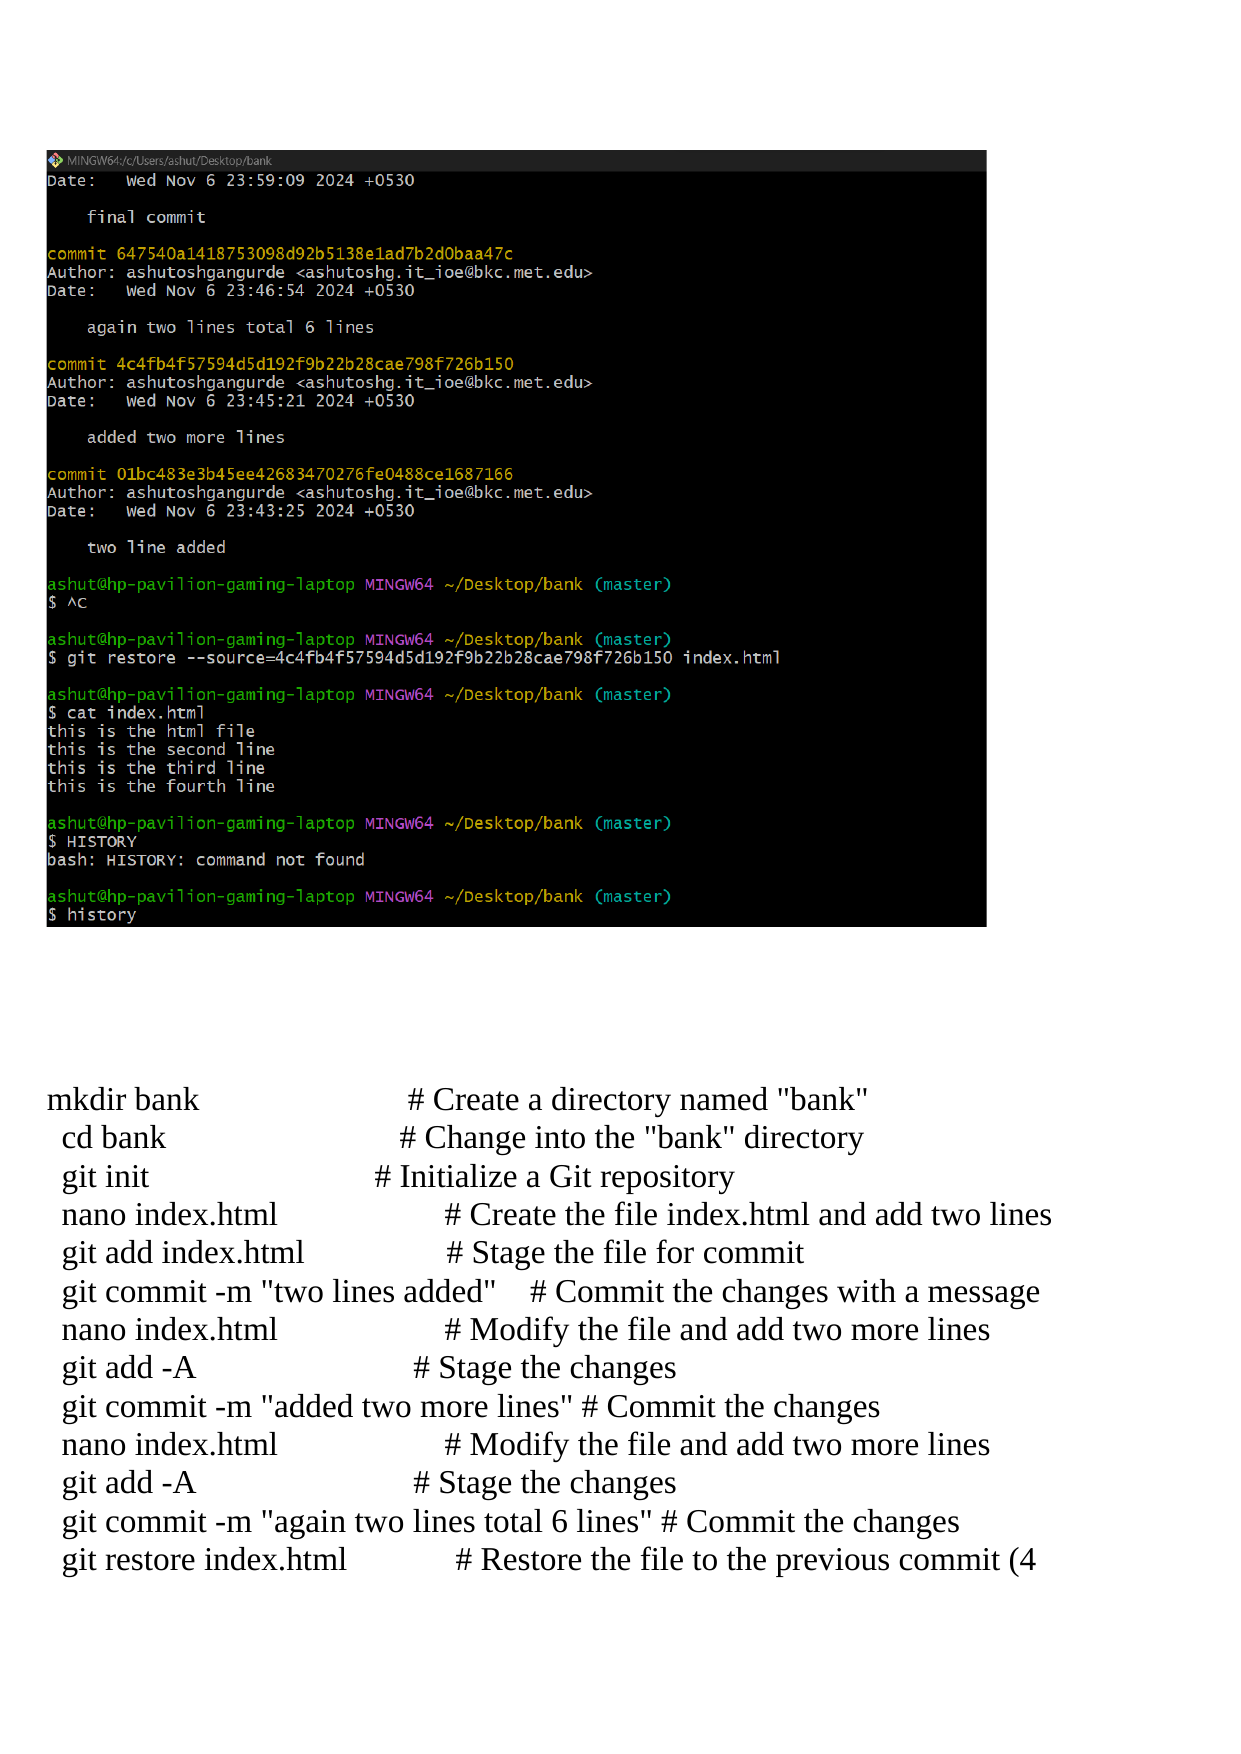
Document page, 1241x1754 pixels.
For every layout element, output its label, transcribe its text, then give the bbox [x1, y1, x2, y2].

text git commit -m "again two lines total 6 lines" # Commit the changes [47, 1501, 1090, 1539]
text git commit -m "added two more lines" # Commit the changes [47, 1386, 1090, 1424]
text git add -A # Stage the changes [47, 1348, 1090, 1386]
text git add -A # Stage the changes [47, 1463, 1090, 1501]
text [47, 1539, 1090, 1578]
text cd bank # Change into the "bank" directory [47, 1118, 1090, 1156]
text git commit -m "two lines added" # Commit the changes with a message [47, 1271, 1090, 1309]
text nano index.html # Create the file index.html and add two lines [47, 1194, 1090, 1233]
text git add index.html # Stage the file for commit [47, 1233, 1090, 1271]
picture [46, 150, 987, 927]
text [47, 150, 1090, 1118]
text nano index.html # Modify the file and add two more lines [47, 1424, 1090, 1463]
text nano index.html # Modify the file and add two more lines [47, 1309, 1090, 1348]
text git init # Initialize a Git repository [47, 1156, 1090, 1194]
